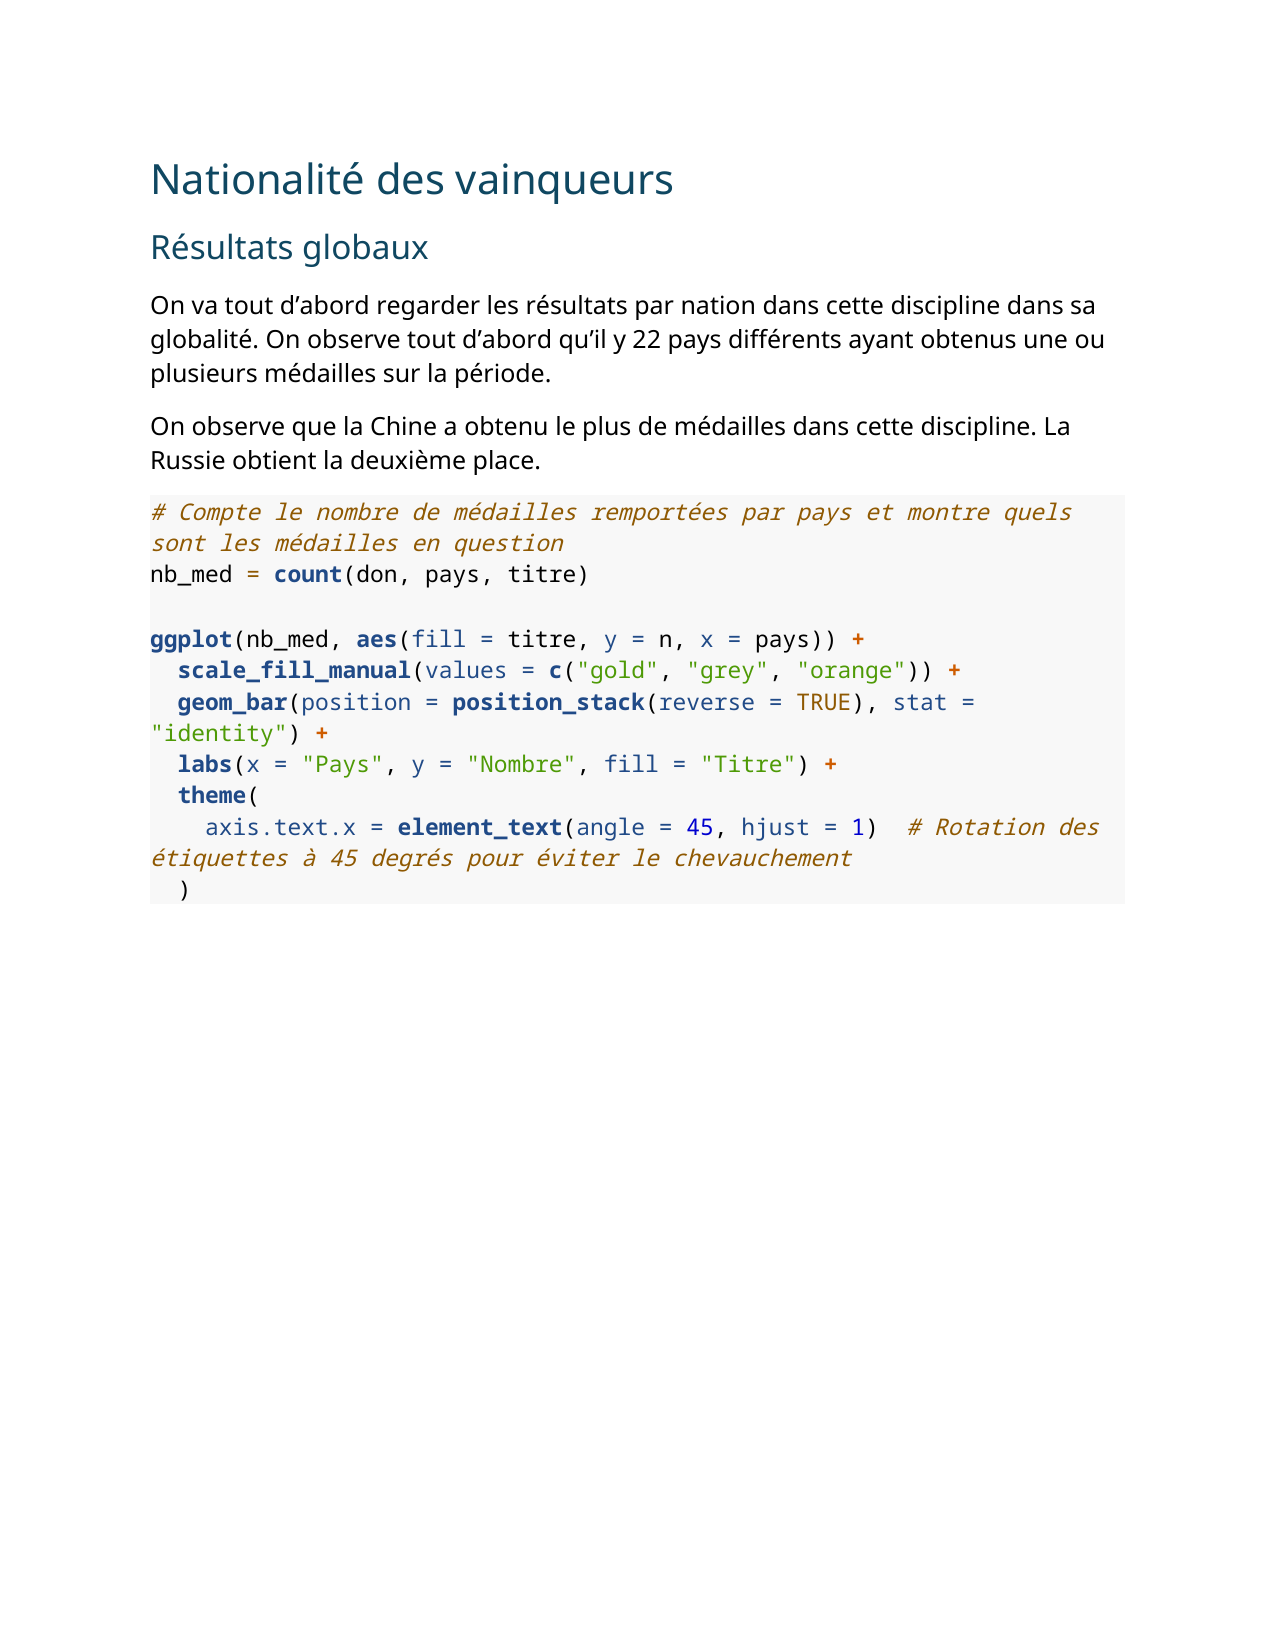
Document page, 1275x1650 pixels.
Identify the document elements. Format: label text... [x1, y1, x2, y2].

text On observe que la Chine a obtenu le plus de médailles dans cette discipline. La Russie obtient la deuxième place. [150, 408, 1125, 477]
subtitle Nationalité des vainqueurs [150, 150, 1125, 207]
text On va tout d’abord regarder les résultats par nation dans cette discipline dans sa globalité. On observe tout d’abord qu’il y 22 pays différents ayant obtenus une ou plusieurs médailles sur la période. [150, 288, 1125, 390]
text # Compte le nombre de médailles remportées par pays et montre quels sont les médailles en question nb_med = count(don, pays, titre) ggplot(nb_med, aes(fill = titre, y = n, x = pays)) + scale_fill_manual(values = c("gold", "grey", "orange")) + geom_bar(position = position_stack(reverse = TRUE), stat = "identity") + labs(x = "Pays", y = "Nombre", fill = "Titre") + theme( axis.text.x = element_text(angle = 45, hjust = 1) # Rotation des étiquettes à 45 degrés pour éviter le chevauchement ) [150, 495, 1125, 904]
subtitle Résultats globaux [150, 223, 1125, 269]
